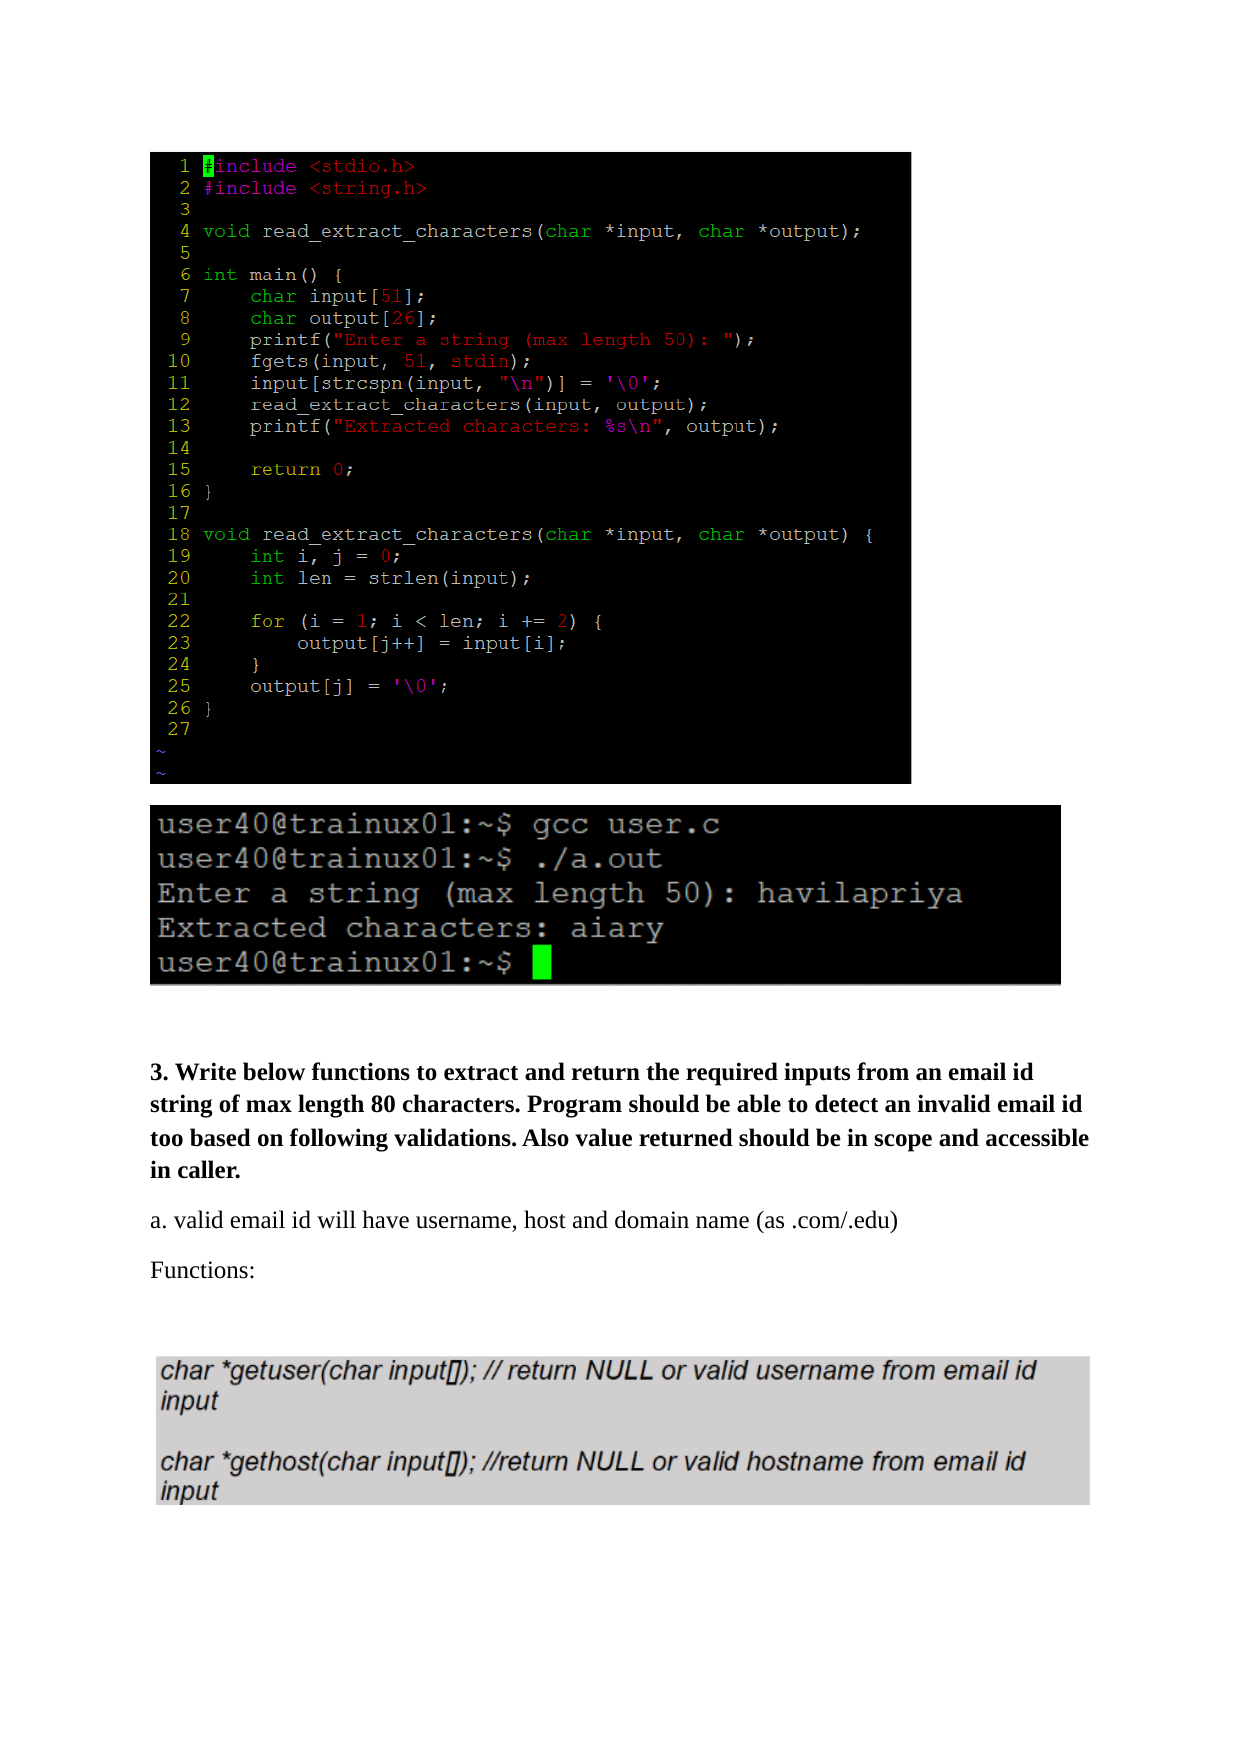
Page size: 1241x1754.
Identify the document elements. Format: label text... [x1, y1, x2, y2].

text a. valid email id will have username, host and domain name (as .com/.edu) [150, 1205, 1090, 1234]
text 3. Write below functions to extract and return the required inputs from an email id string of max length 80 characters. Program should be able to detect an invalid email id too based on following validations. Also value returned should be in scope and accessible in caller. [150, 1057, 1090, 1184]
text Functions: [150, 1255, 1090, 1284]
picture [150, 805, 1061, 986]
picture [150, 1354, 1091, 1505]
picture [150, 150, 912, 784]
